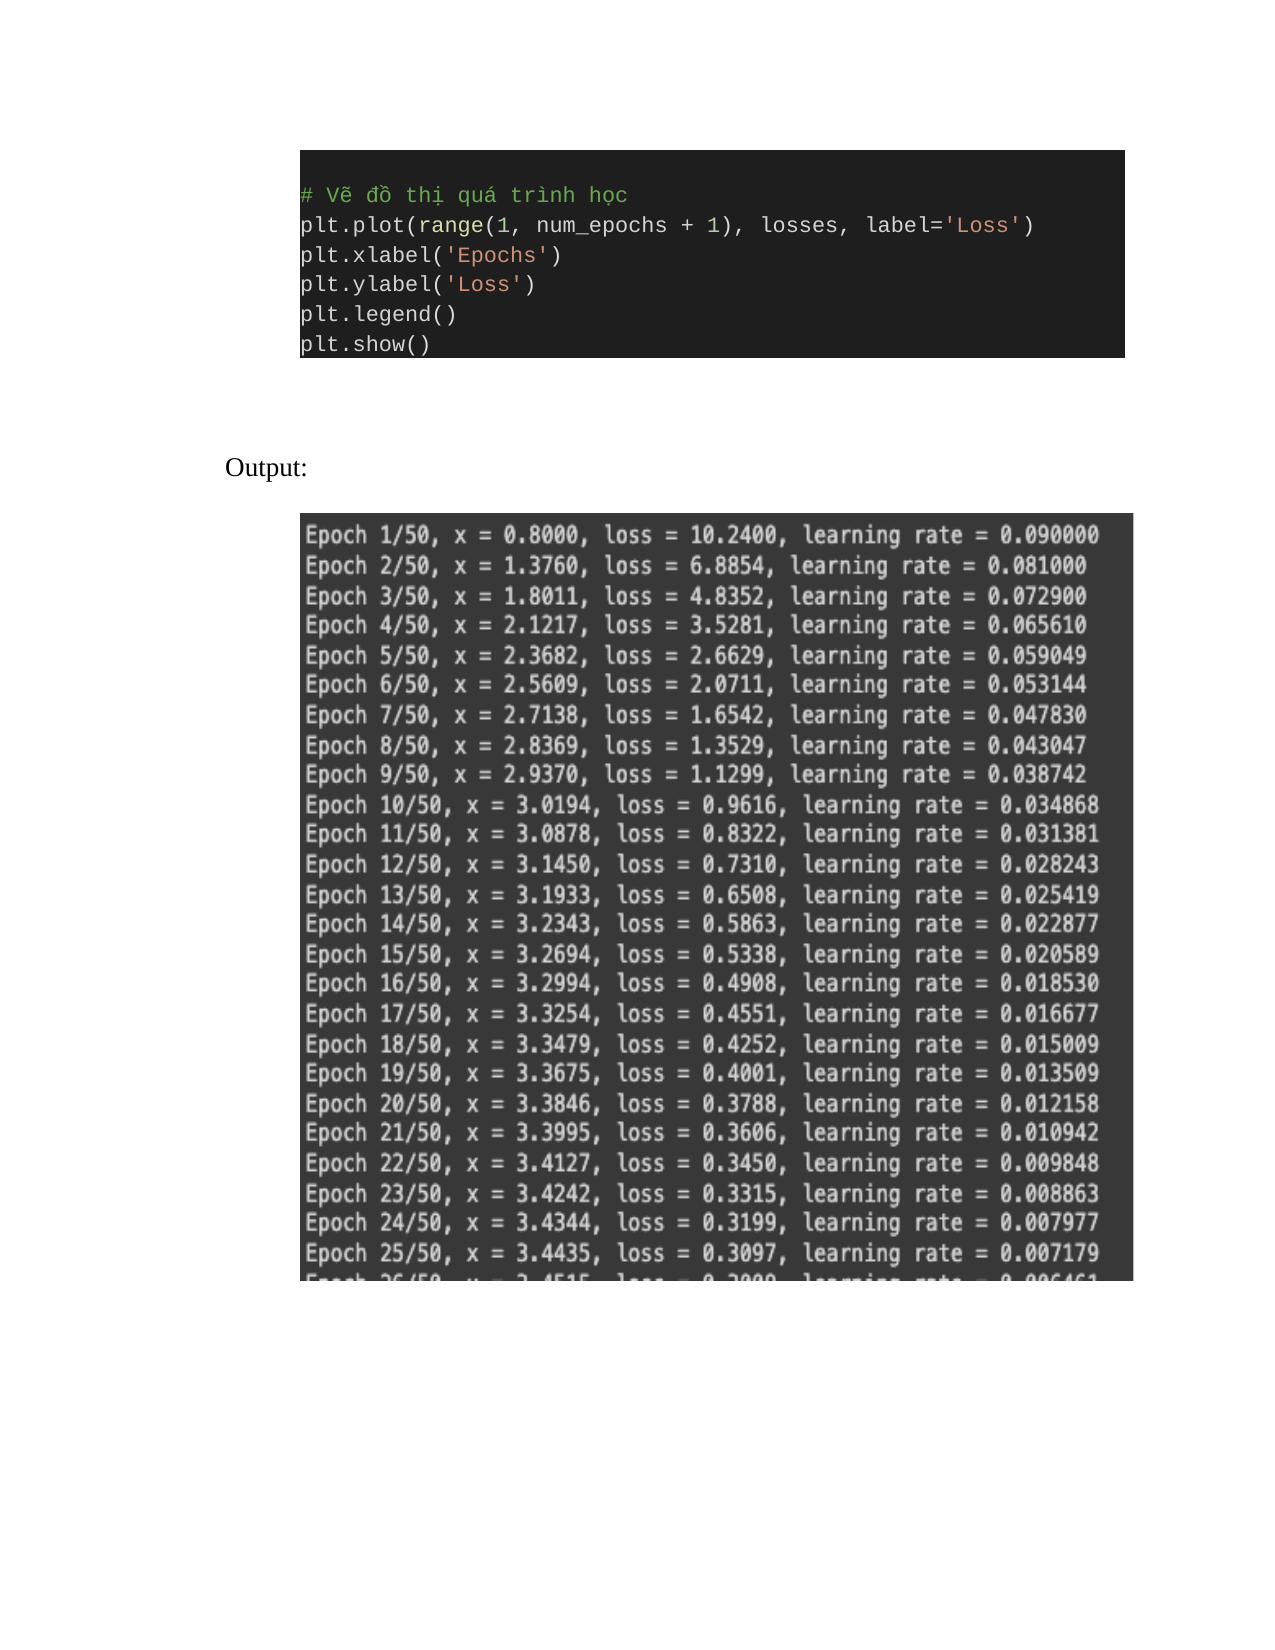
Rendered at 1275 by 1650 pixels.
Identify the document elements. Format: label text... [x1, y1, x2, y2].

text # Vẽ đồ thị quá trình học [300, 180, 1125, 209]
text Output: [225, 451, 1125, 482]
text plt.ylabel('Loss') [300, 269, 1125, 298]
text plt.plot(range(1, num_epochs + 1), losses, label='Loss') [300, 209, 1125, 239]
text plt.show() [300, 328, 1125, 358]
text plt.xlabel('Epochs') [300, 239, 1125, 269]
picture [300, 513, 1134, 1281]
text plt.legend() [300, 298, 1125, 328]
